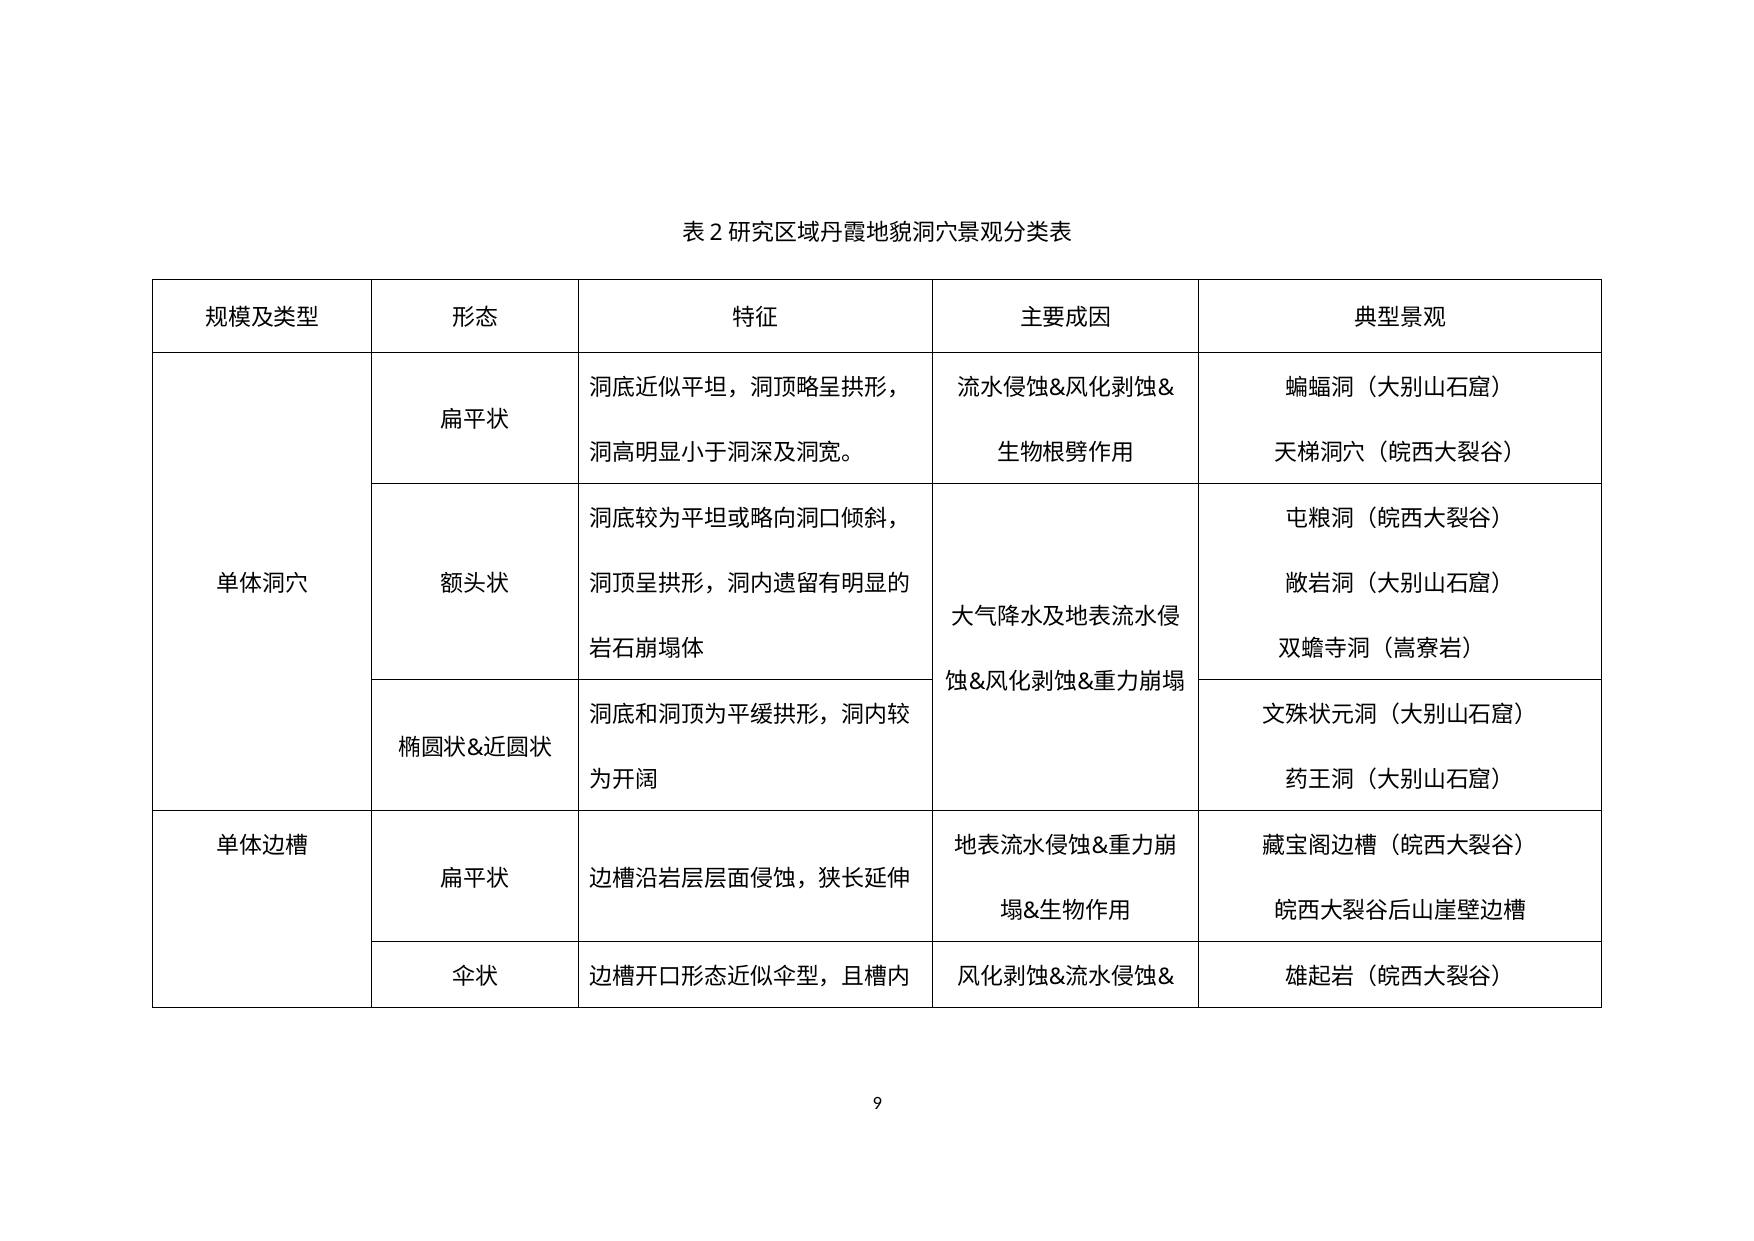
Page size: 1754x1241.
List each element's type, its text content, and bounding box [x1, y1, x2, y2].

table_cell 椭圆状&近圆状 [372, 680, 578, 810]
table_header 规模及类型 [153, 280, 371, 352]
table_cell 文殊状元洞（大别山石窟） 药王洞（大别山石窟） [1199, 680, 1601, 810]
table_cell 风化剥蚀&流水侵蚀& 重力崩塌 [933, 942, 1198, 1007]
table_cell 洞底和洞顶为平缓拱形，洞内较为开阔 [579, 680, 932, 810]
table_cell 地表流水侵蚀&重力崩塌&生物作用 [933, 811, 1198, 941]
table_header 形态 [372, 280, 578, 352]
table_cell 洞底较为平坦或略向洞口倾斜，洞顶呈拱形，洞内遗留有明显的岩石崩塌体 [579, 484, 932, 679]
table_header 主要成因 [933, 280, 1198, 352]
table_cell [579, 942, 932, 1007]
table_header 典型景观 [1199, 280, 1601, 352]
table_header 特征 [579, 280, 932, 352]
table_cell 扁平状 [372, 811, 578, 941]
table_cell 屯粮洞（皖西大裂谷） 敞岩洞（大别山石窟） 双蟾寺洞（嵩寮岩） [1199, 484, 1601, 679]
table_cell 额头状 [372, 484, 578, 679]
table_cell 单体洞穴 [153, 353, 371, 810]
table_cell 单体边槽 [153, 811, 371, 1007]
table_cell 流水侵蚀&风化剥蚀& 生物根劈作用 [933, 353, 1198, 483]
table_cell 雄起岩（皖西大裂谷） [1199, 942, 1601, 1007]
table_cell 伞状 [372, 942, 578, 1007]
table_cell 扁平状 [372, 353, 578, 483]
table_cell 藏宝阁边槽（皖西大裂谷） 皖西大裂谷后山崖壁边槽 [1199, 811, 1601, 941]
table_cell 蝙蝠洞（大别山石窟） 天梯洞穴（皖西大裂谷） [1199, 353, 1601, 483]
table_cell 洞底近似平坦，洞顶略呈拱形，洞高明显小于洞深及洞宽。 [579, 353, 932, 483]
table_cell 大气降水及地表流水侵蚀&风化剥蚀&重力崩塌 [933, 484, 1198, 810]
text 表2 研究区域丹霞地貌洞穴景观分类表 [150, 198, 1604, 263]
table_cell 边槽沿岩层层面侵蚀，狭长延伸 [579, 811, 932, 941]
